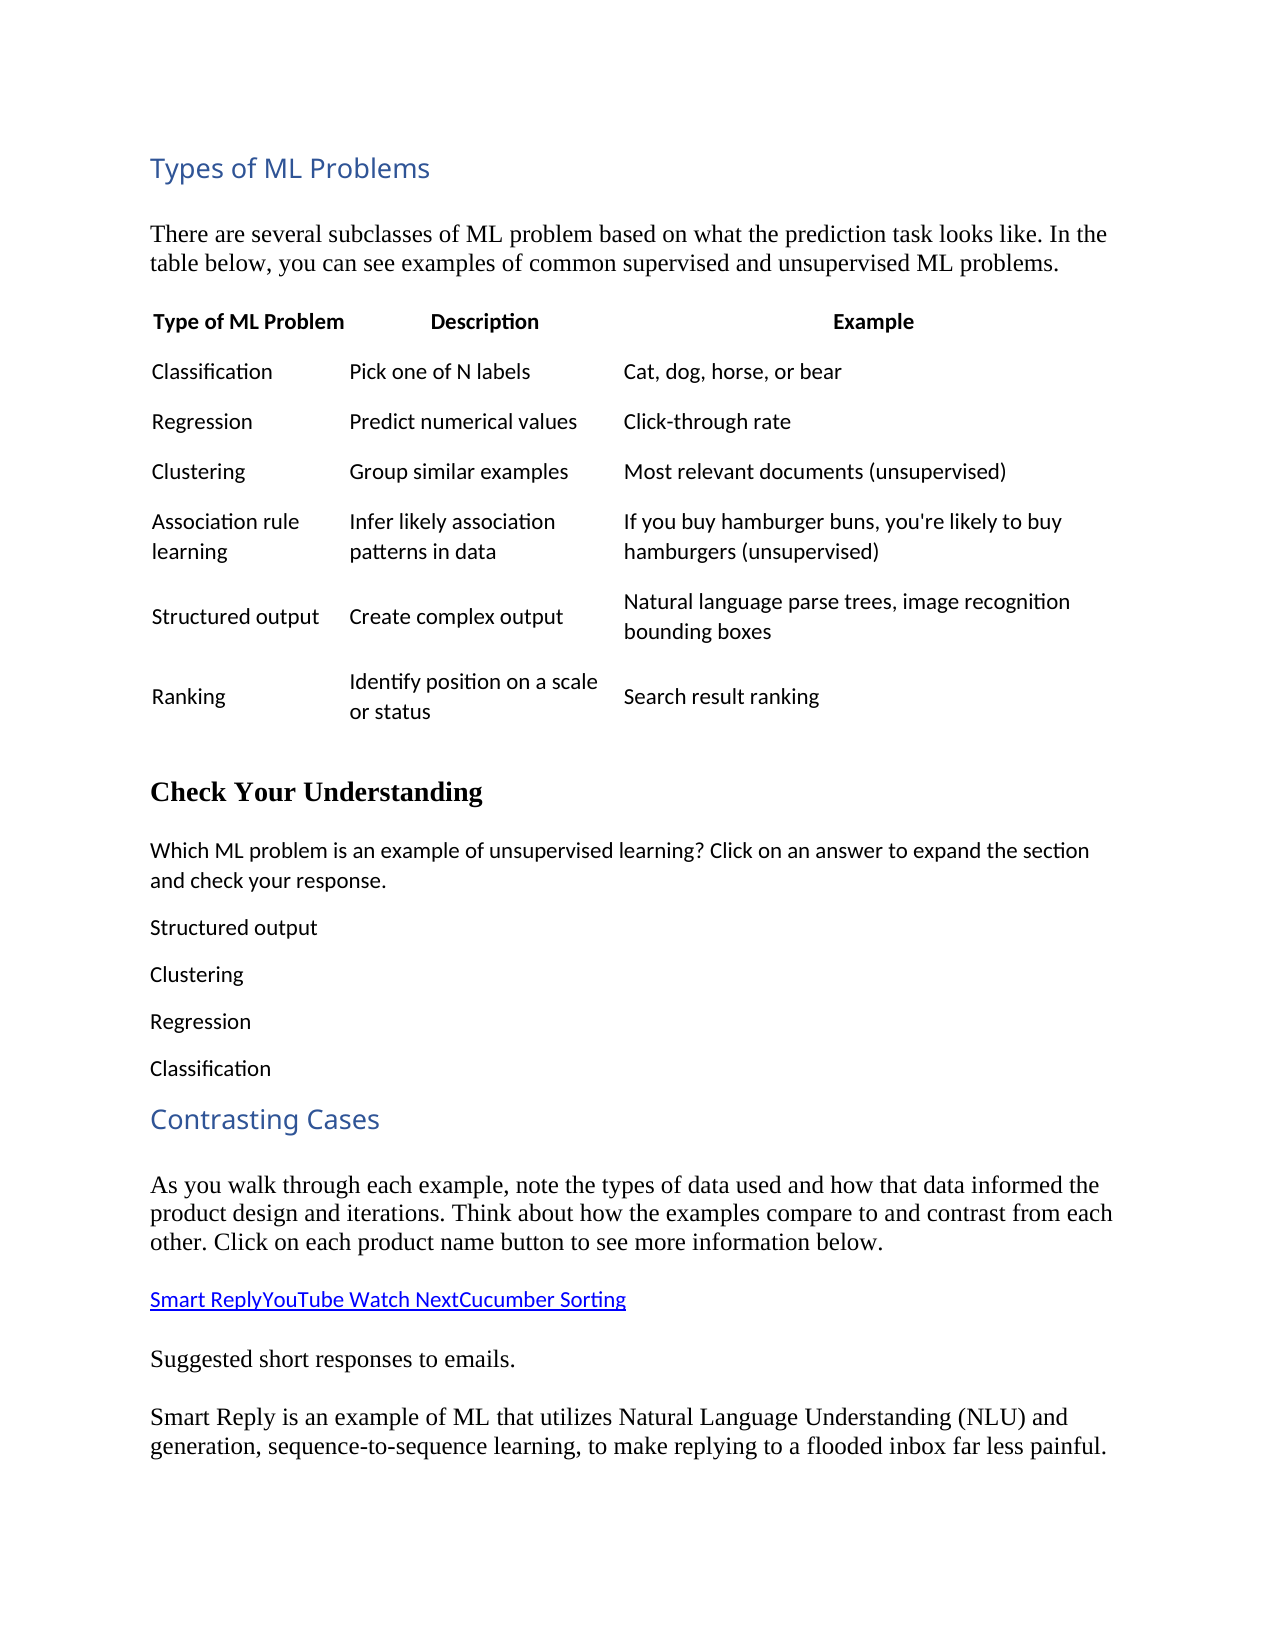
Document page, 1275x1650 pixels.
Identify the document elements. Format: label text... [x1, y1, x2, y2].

table_cell Association rule learning [150, 505, 348, 585]
table_cell Pick one of N labels [348, 356, 622, 405]
table_cell Ranking [150, 665, 348, 746]
table_cell Structured output [150, 585, 348, 665]
table_cell Create complex output [348, 585, 622, 665]
table_cell Group similar examples [348, 455, 622, 505]
text Smart ReplyYouTube Watch NextCucumber Sorting [150, 1285, 1125, 1313]
table_cell Click-through rate [622, 405, 1125, 455]
text Structured output [150, 913, 1125, 941]
subtitle Contrasting Cases [150, 1101, 1125, 1138]
text Smart Reply is an example of ML that utilizes Natural Language Understanding (NLU) and generation, sequence-to-sequence learning, to make replying to a flooded inbox far less painful. [150, 1402, 1125, 1460]
text Which ML problem is an example of unsupervised learning? Click on an answer to expand the section and check your response. [150, 836, 1125, 894]
table_header Type of ML Problem [150, 306, 348, 356]
table_cell Search result ranking [622, 665, 1125, 746]
table_cell Most relevant documents (unsupervised) [622, 455, 1125, 505]
table_cell Natural language parse trees, image recognition bounding boxes [622, 585, 1125, 665]
table_cell Infer likely association patterns in data [348, 505, 622, 585]
table_cell Clustering [150, 455, 348, 505]
table_cell Predict numerical values [348, 405, 622, 455]
table_cell Cat, dog, horse, or bear [622, 356, 1125, 405]
text Suggested short responses to emails. [150, 1344, 1125, 1373]
text There are several subclasses of ML problem based on what the prediction task looks like. In the table below, you can see examples of common supervised and unsupervised ML problems. [150, 219, 1125, 276]
text Classification [150, 1054, 1125, 1082]
text Clustering [150, 960, 1125, 988]
subtitle Check Your Understanding [150, 775, 1125, 807]
text As you walk through each example, note the types of data used and how that data informed the product design and iterations. Think about how the examples compare to and contrast from each other. Click on each product name button to see more information below. [150, 1170, 1125, 1256]
table_cell Identify position on a scale or status [348, 665, 622, 746]
subtitle Types of ML Problems [150, 150, 1125, 187]
table_cell Regression [150, 405, 348, 455]
table_header Description [348, 306, 622, 356]
table_cell If you buy hamburger buns, you're likely to buy hamburgers (unsupervised) [622, 505, 1125, 585]
table_header Example [622, 306, 1125, 356]
table_cell Classification [150, 356, 348, 405]
text Regression [150, 1007, 1125, 1035]
